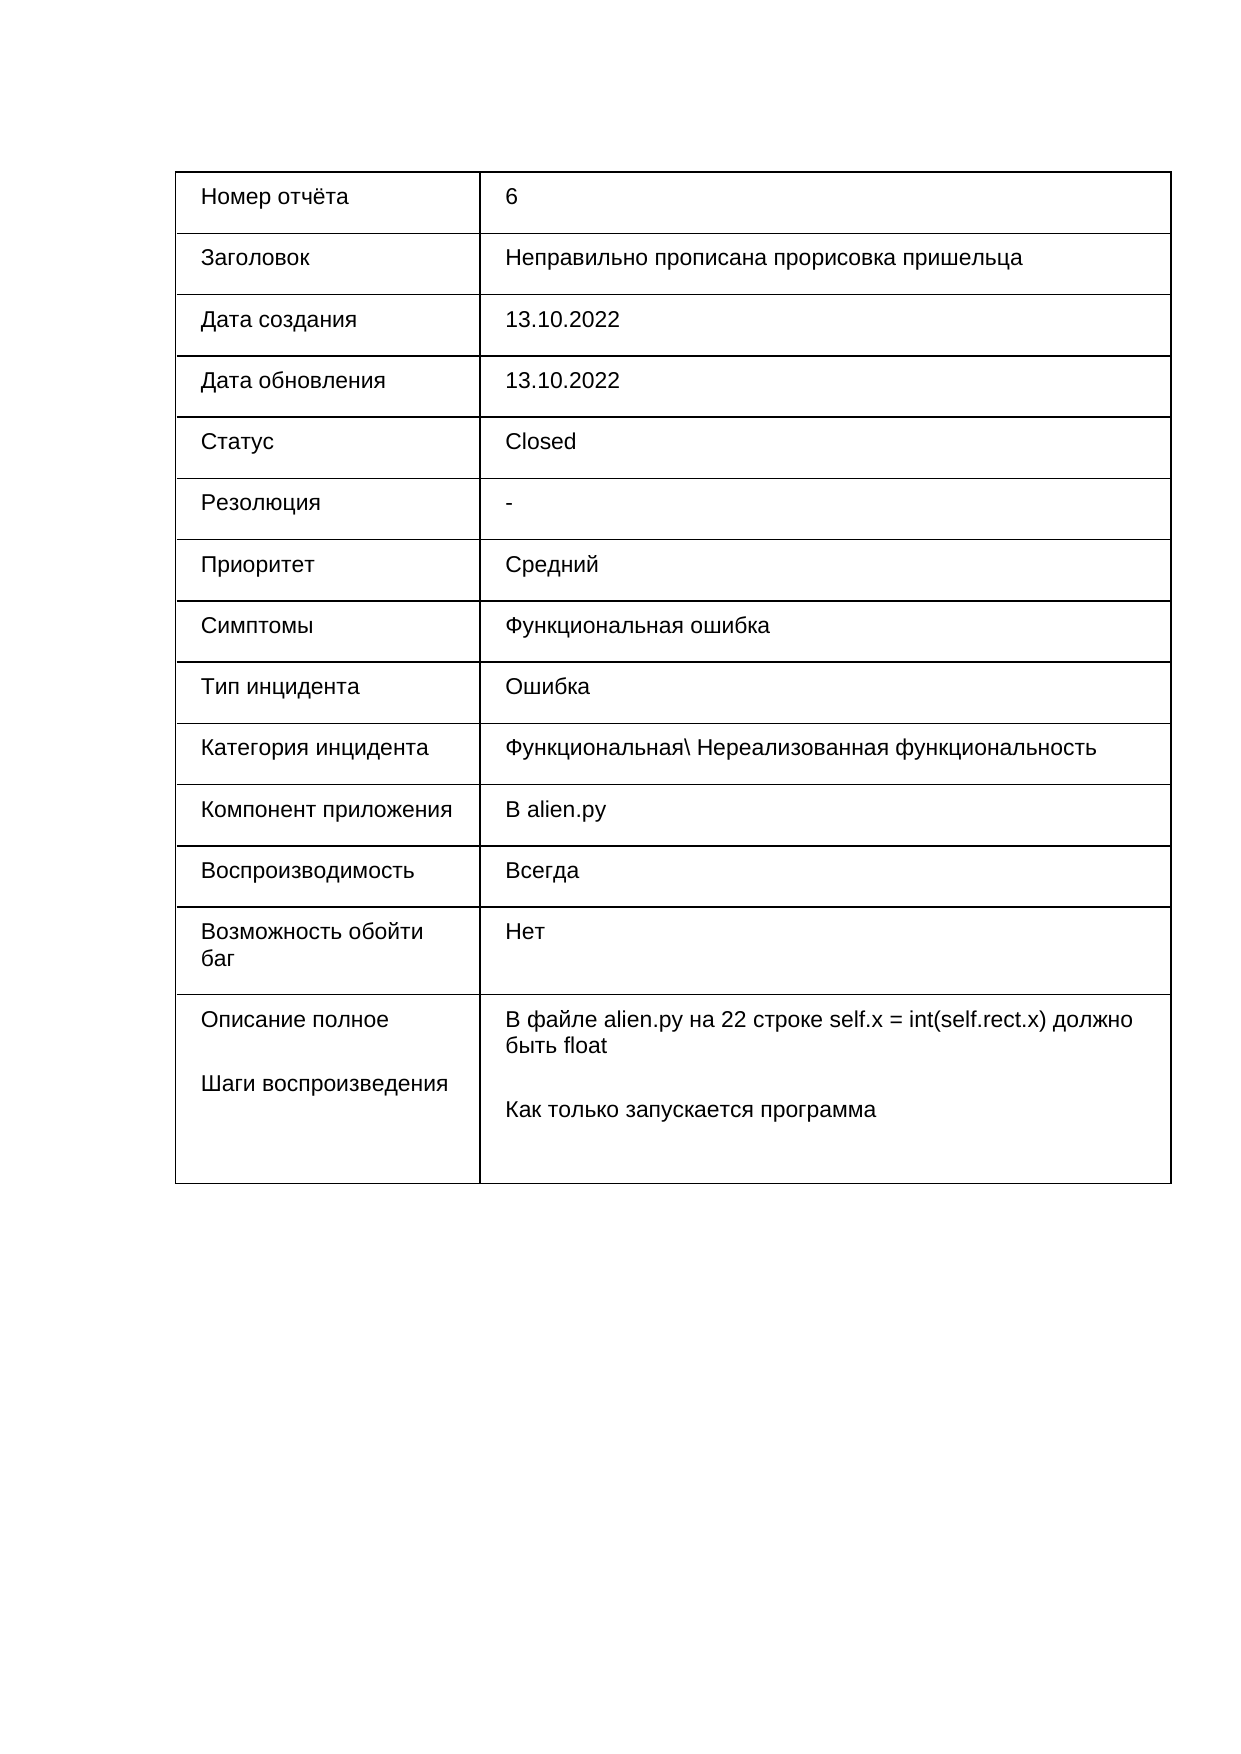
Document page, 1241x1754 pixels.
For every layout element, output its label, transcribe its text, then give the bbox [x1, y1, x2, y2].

table_cell Заголовок [176, 234, 479, 294]
table_cell Компонент приложения [176, 785, 479, 845]
table_cell Дата создания [176, 295, 479, 355]
table_cell В файле alien.py на 22 строке self.x = int(self.rect.x) должно быть float Как только запускается программа [481, 995, 1170, 1183]
table_cell Статус [176, 417, 479, 477]
table_cell Резолюция [176, 479, 479, 539]
table_cell Категория инцидента [176, 724, 479, 784]
table_cell - [481, 479, 1170, 539]
table_cell Неправильно прописана прорисовка пришельца [481, 234, 1170, 294]
table_cell 13.10.2022 [481, 295, 1170, 355]
table_cell Описание полное Шаги воспроизведения [176, 995, 479, 1183]
table_cell Симптомы [176, 601, 479, 661]
table_cell Closed [481, 418, 1170, 477]
table_cell Функциональная\ Нереализованная функциональность [481, 724, 1170, 784]
table_cell Всегда [481, 847, 1170, 906]
table_header 6 [481, 173, 1170, 232]
table_cell Средний [481, 540, 1170, 600]
table_cell Воспроизводимость [176, 846, 479, 906]
table_header Номер отчёта [176, 173, 479, 232]
table_cell Дата обновления [176, 356, 479, 416]
table_cell Ошибка [481, 663, 1170, 722]
table_cell 13.10.2022 [481, 357, 1170, 416]
table_cell Возможность обойти баг [176, 907, 479, 994]
table_cell Функциональная ошибка [481, 602, 1170, 661]
table_cell В alien.py [481, 785, 1170, 845]
table_cell Приоритет [176, 540, 479, 600]
table_cell Тип инцидента [176, 662, 479, 722]
table_cell Нет [481, 908, 1170, 994]
